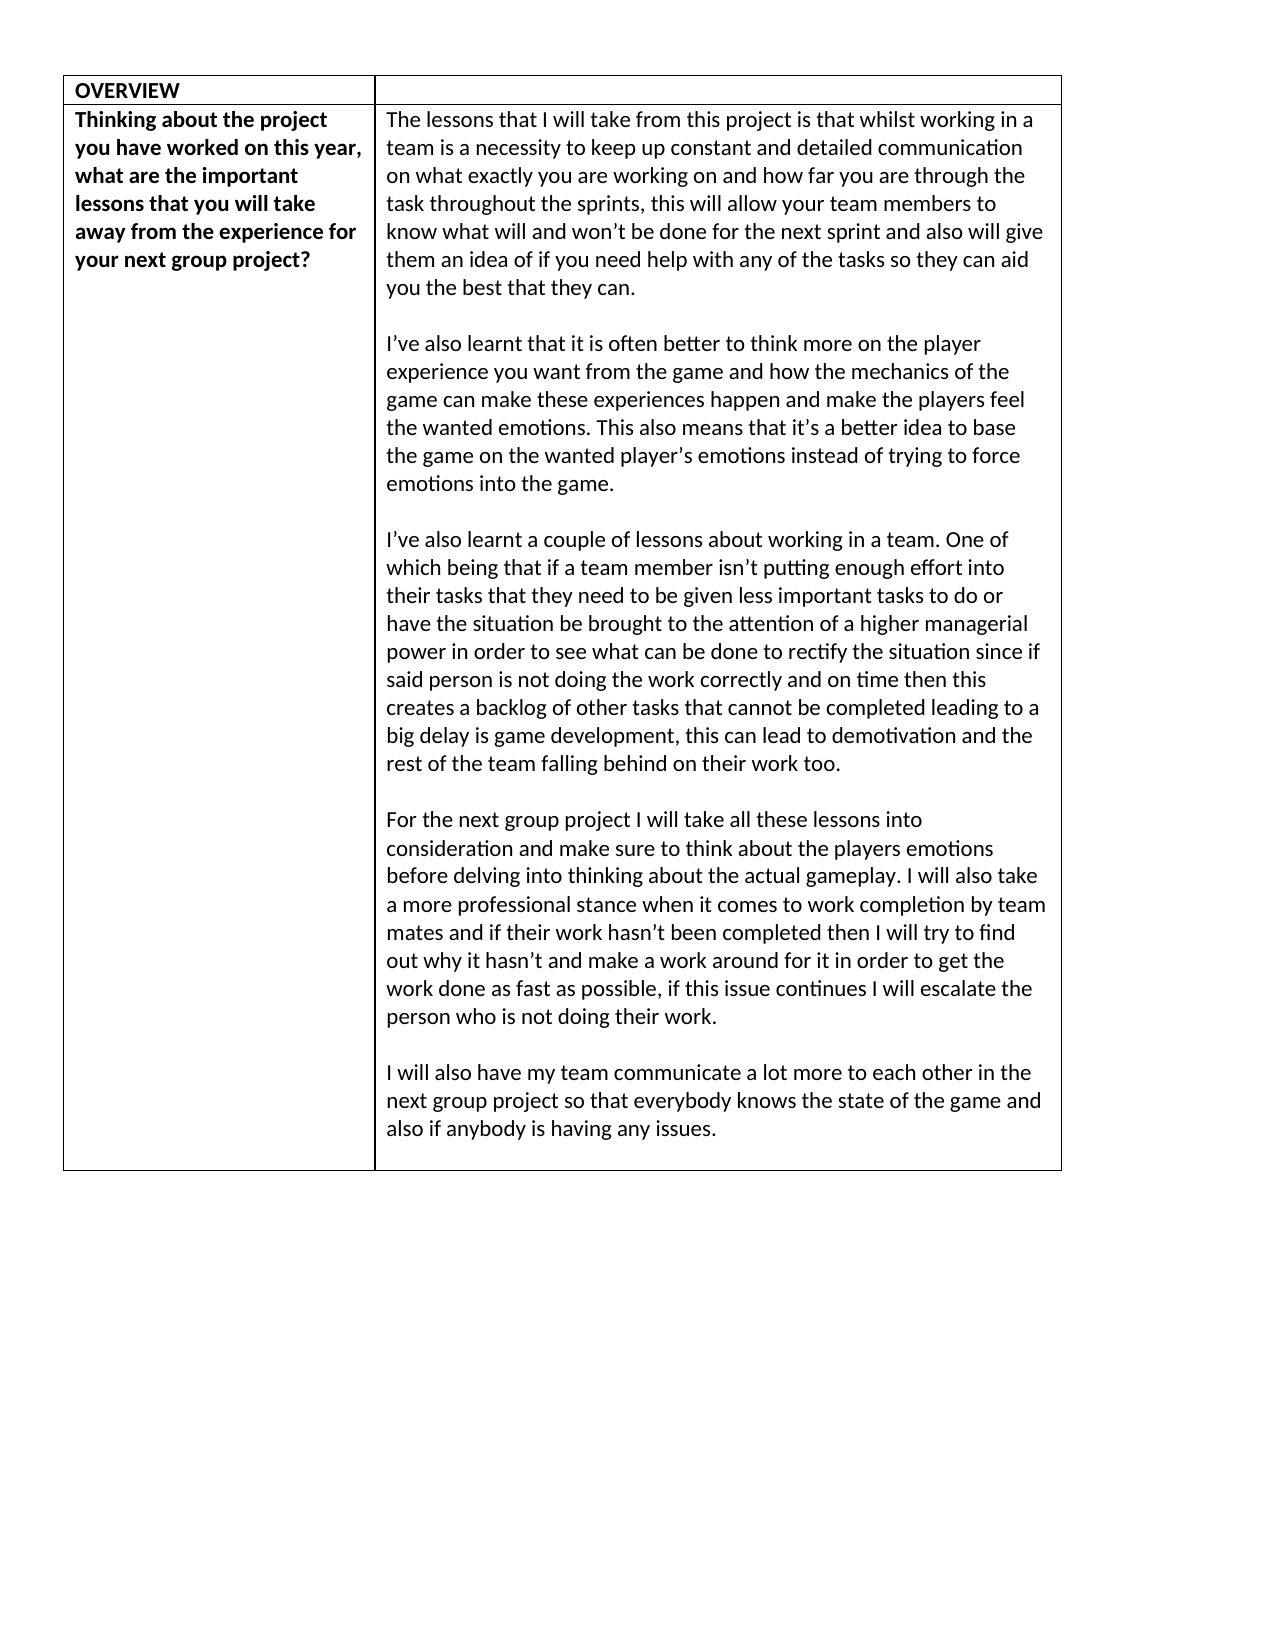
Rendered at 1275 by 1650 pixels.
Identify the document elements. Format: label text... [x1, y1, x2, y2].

table_cell Thinking about the project you have worked on this year, what are the important lessons that you will take away from the experience for your next group project? [64, 105, 374, 1170]
table_cell OVERVIEW [64, 76, 374, 104]
table_cell [376, 76, 1061, 104]
table_cell The lessons that I will take from this project is that whilst working in a team is a necessity to keep up constant and detailed communication on what exactly you are working on and how far you are through the task throughout the sprints, this will allow your team members to know what will and won’t be done for the next sprint and also will give them an idea of if you need help with any of the tasks so they can aid you the best that they can. I’ve also learnt that it is often better to think more on the player experience you want from the game and how the mechanics of the game can make these experiences happen and make the players feel the wanted emotions. This also means that it’s a better idea to base the game on the wanted player’s emotions instead of trying to force emotions into the game. I’ve also learnt a couple of lessons about working in a team. One of which being that if a team member isn’t putting enough effort into their tasks that they need to be given less important tasks to do or have the situation be brought to the attention of a higher managerial power in order to see what can be done to rectify the situation since if said person is not doing the work correctly and on time then this creates a backlog of other tasks that cannot be completed leading to a big delay is game development, this can lead to demotivation and the rest of the team falling behind on their work too. For the next group project I will take all these lessons into consideration and make sure to think about the players emotions before delving into thinking about the actual gameplay. I will also take a more professional stance when it comes to work completion by team mates and if their work hasn’t been completed then I will try to find out why it hasn’t and make a work around for it in order to get the work done as fast as possible, if this issue continues I will escalate the person who is not doing their work. I will also have my team communicate a lot more to each other in the next group project so that everybody knows the state of the game and also if anybody is having any issues. [376, 105, 1061, 1170]
